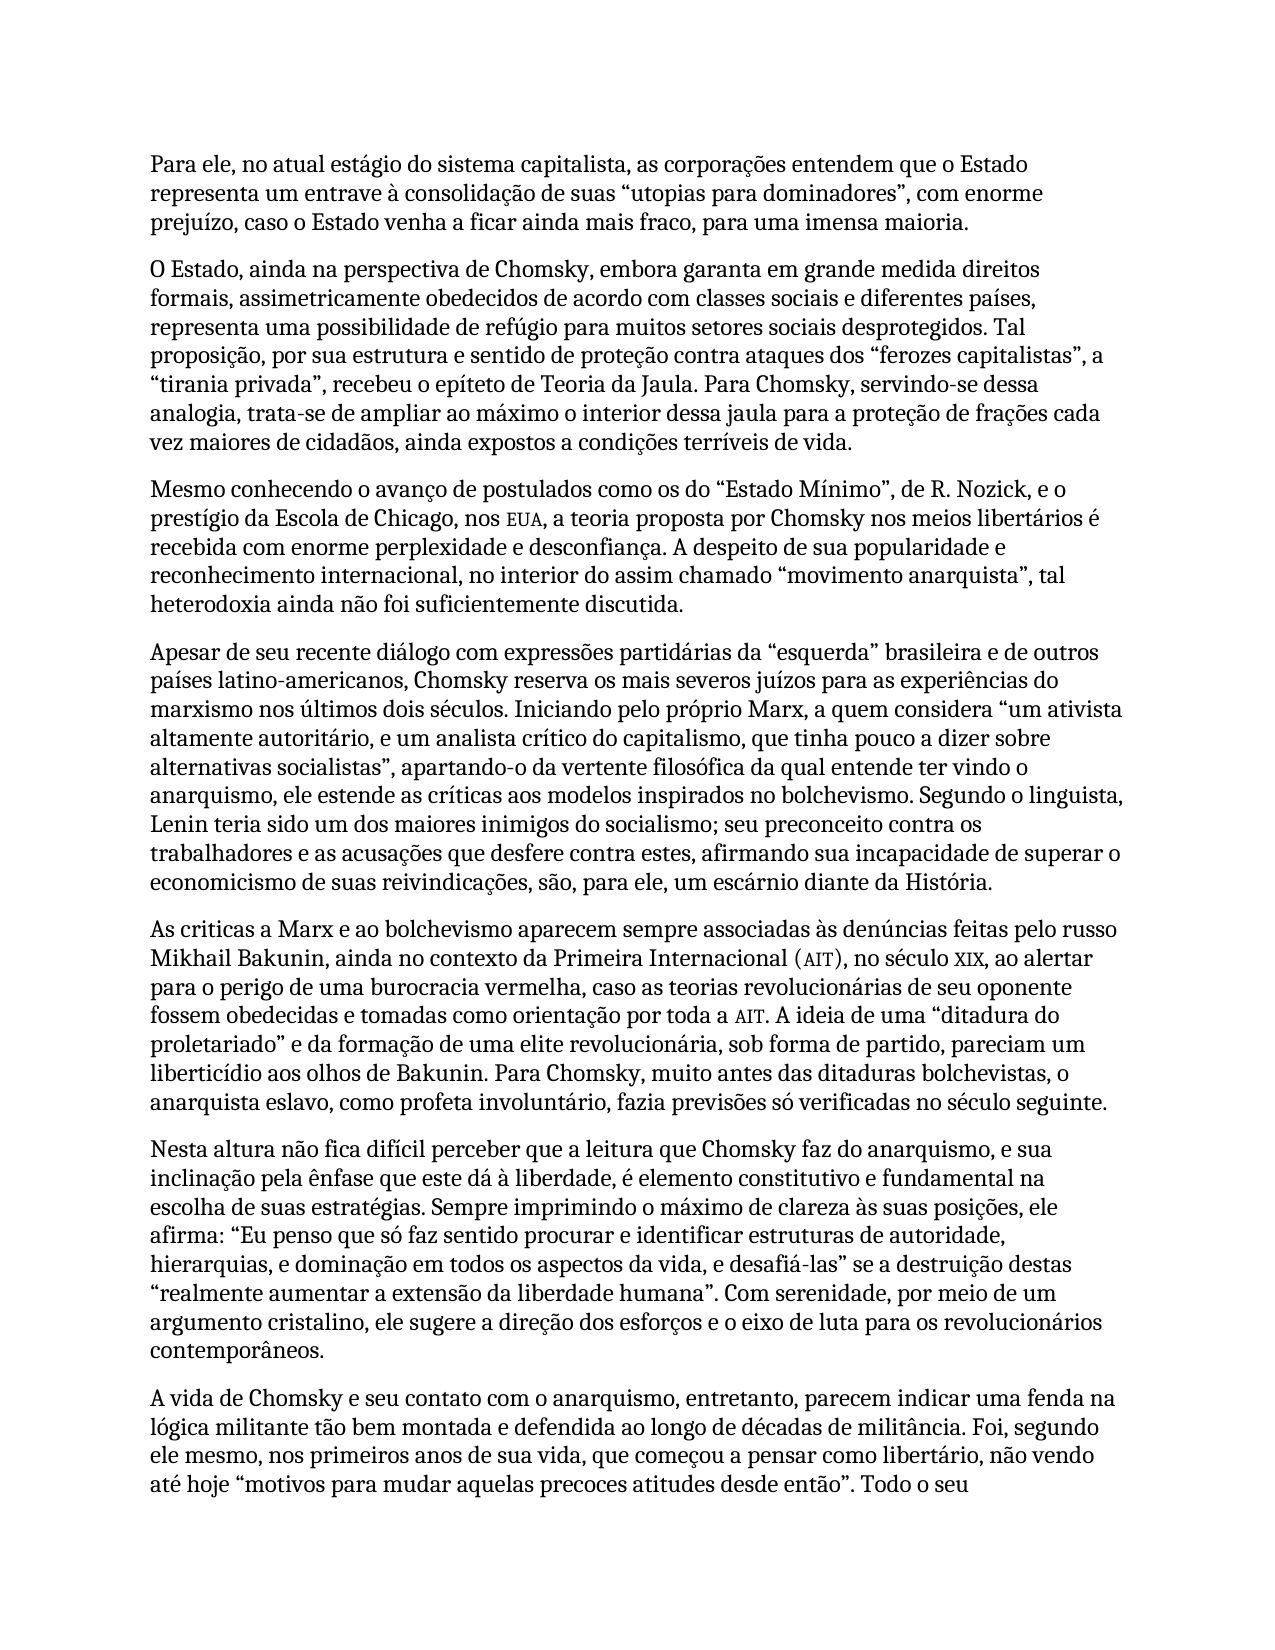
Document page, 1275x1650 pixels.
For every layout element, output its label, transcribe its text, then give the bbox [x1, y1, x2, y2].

text Para ele, no atual estágio do sistema capitalista, as corporações entendem que o Estado representa um entrave à consolidação de suas “utopias para dominadores”, com enorme prejuízo, caso o Estado venha a ficar ainda mais fraco, para uma imensa maioria. [150, 150, 1125, 236]
text As criticas a Marx e ao bolchevismo aparecem sempre associadas às denúncias feitas pelo russo Mikhail Bakunin, ainda no contexto da Primeira Internacional (ait), no século xix, ao alertar para o perigo de uma burocracia vermelha, caso as teorias revolucionárias de seu oponente fossem obedecidas e tomadas como orientação por toda a ait. A ideia de uma “ditadura do proletariado” e da formação de uma elite revolucionária, sob forma de partido, pareciam um liberticídio aos olhos de Bakunin. Para Chomsky, muito antes das ditaduras bolchevistas, o anarquista eslavo, como profeta involuntário, fazia previsões só verificadas no século seguinte. [150, 915, 1125, 1116]
text Nesta altura não fica difícil perceber que a leitura que Chomsky faz do anarquismo, e sua inclinação pela ênfase que este dá à liberdade, é elemento constitutivo e fundamental na escolha de suas estratégias. Sempre imprimindo o máximo de clareza às suas posições, ele afirma: “Eu penso que só faz sentido procurar e identificar estruturas de autoridade, hierarquias, e dominação em todos os aspectos da vida, e desafiá-las” se a destruição destas “realmente aumentar a extensão da liberdade humana”. Com serenidade, por meio de um argumento cristalino, ele sugere a direção dos esforços e o eixo de luta para os revolucionários contemporâneos. [150, 1135, 1125, 1365]
text Mesmo conhecendo o avanço de postulados como os do “Estado Mínimo”, de R. Nozick, e o prestígio da Escola de Chicago, nos eua, a teoria proposta por Chomsky nos meios libertários é recebida com enorme perplexidade e desconfiança. A despeito de sua popularidade e reconhecimento internacional, no interior do assim chamado “movimento anarquista”, tal heterodoxia ainda não foi suficientemente discutida. [150, 475, 1125, 619]
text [150, 1384, 1125, 1499]
text O Estado, ainda na perspectiva de Chomsky, embora garanta em grande medida direitos formais, assimetricamente obedecidos de acordo com classes sociais e diferentes países, representa uma possibilidade de refúgio para muitos setores sociais desprotegidos. Tal proposição, por sua estrutura e sentido de proteção contra ataques dos “ferozes capitalistas”, a “tirania privada”, recebeu o epíteto de Teoria da Jaula. Para Chomsky, servindo-se dessa analogia, trata-se de ampliar ao máximo o interior dessa jaula para a proteção de frações cada vez maiores de cidadãos, ainda expostos a condições terríveis de vida. [150, 255, 1125, 456]
text Apesar de seu recente diálogo com expressões partidárias da “esquerda” brasileira e de outros países latino-americanos, Chomsky reserva os mais severos juízos para as experiências do marxismo nos últimos dois séculos. Iniciando pelo próprio Marx, a quem considera “um ativista altamente autoritário, e um analista crítico do capitalismo, que tinha pouco a dizer sobre alternativas socialistas”, apartando-o da vertente filosófica da qual entende ter vindo o anarquismo, ele estende as críticas aos modelos inspirados no bolchevismo. Segundo o linguista, Lenin teria sido um dos maiores inimigos do socialismo; seu preconceito contra os trabalhadores e as acusações que desfere contra estes, afirmando sua incapacidade de superar o economicismo de suas reivindicações, são, para ele, um escárnio diante da História. [150, 637, 1125, 896]
